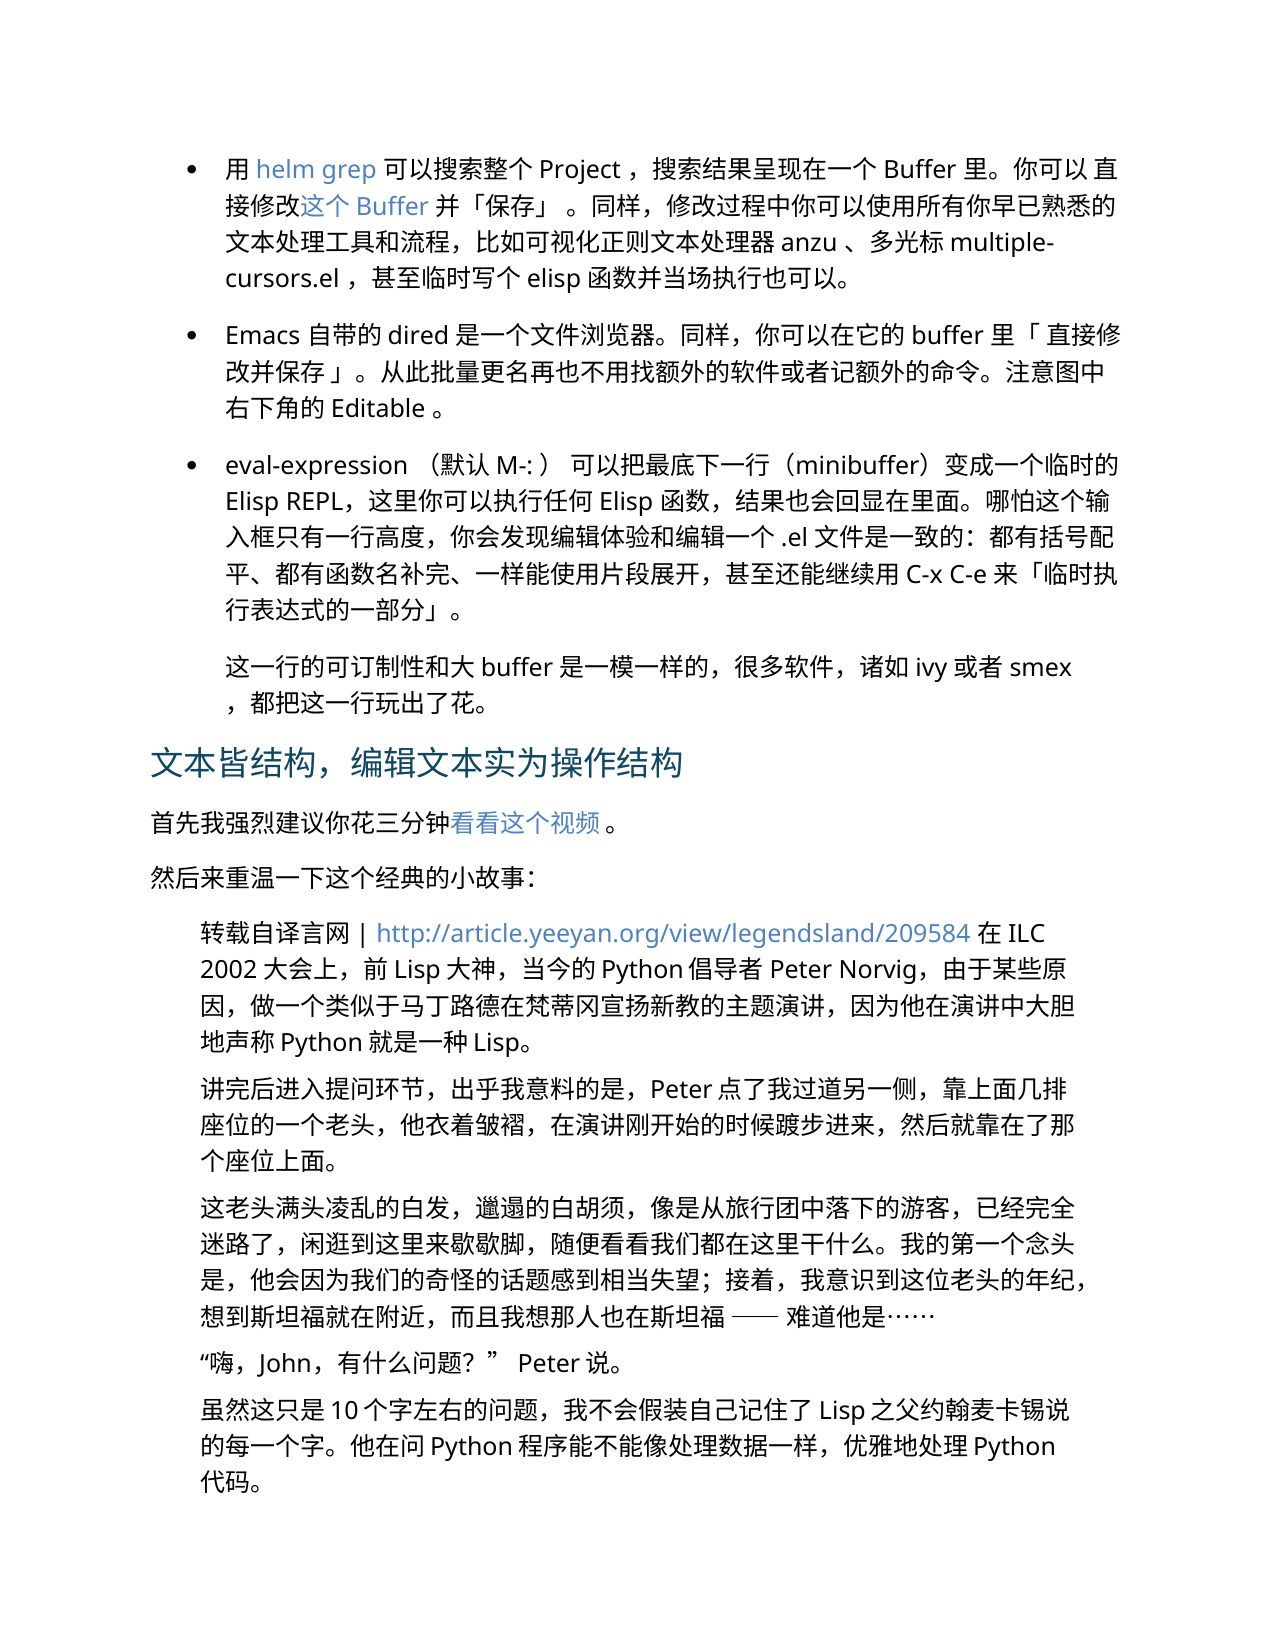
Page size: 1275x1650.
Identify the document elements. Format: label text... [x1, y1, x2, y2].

list 这一行的可订制性和大 buffer 是一模一样的，很多软件，诸如 ivy 或者 smex ，都把这一行玩出了花。 [187, 647, 1075, 720]
text 转载自译言网 | http://article.yeeyan.org/view/legendsland/209584 在 ILC 2002 大会上，前Lisp大神，当今的Python倡导者 Peter Norvig，由于某些原因，做一个类似于马丁路德在梵蒂冈宣扬新教的主题演讲，因为他在演讲中大胆地声称Python就是一种Lisp。 [200, 914, 1075, 1059]
text 讲完后进入提问环节，出乎我意料的是，Peter点了我过道另一侧，靠上面几排座位的一个老头，他衣着皱褶，在演讲刚开始的时候踱步进来，然后就靠在了那个座位上面。 [200, 1069, 1075, 1178]
list Emacs 自带的 dired 是一个文件浏览器。同样，你可以在它的 buffer 里「 直接修改并保存 」。从此批量更名再也不用找额外的软件或者记额外的命令。注意图中右下角的 Editable 。 [187, 316, 1125, 424]
text “嗨，John，有什么问题？” Peter说。 [200, 1344, 1075, 1380]
text 虽然这只是10个字左右的问题，我不会假装自己记住了Lisp之父约翰麦卡锡说的每一个字。他在问Python程序能不能像处理数据一样，优雅地处理Python代码。 [200, 1390, 1075, 1499]
subtitle 文本皆结构，编辑文本实为操作结构 [150, 737, 1125, 785]
text 首先我强烈建议你花三分钟看看这个视频 。 [150, 804, 1125, 840]
list eval-expression （默认 M-: ） 可以把最底下一行（minibuffer）变成一个临时的 Elisp REPL，这里你可以执行任何 Elisp 函数，结果也会回显在里面。哪怕这个输入框只有一行高度，你会发现编辑体验和编辑一个 .el 文件是一致的：都有括号配平、都有函数名补完、一样能使用片段展开，甚至还能继续用 C-x C-e 来「临时执行表达式的一部分」。 [187, 445, 1125, 627]
list 用 helm grep 可以搜索整个 Project ，搜索结果呈现在一个 Buffer 里。你可以 直接修改这个 Buffer 并「保存」 。同样，修改过程中你可以使用所有你早已熟悉的文本处理工具和流程，比如可视化正则文本处理器 anzu 、多光标 multiple-cursors.el ，甚至临时写个 elisp 函数并当场执行也可以。 [187, 150, 1125, 295]
text 然后来重温一下这个经典的小故事： [150, 859, 1125, 895]
text 这老头满头凌乱的白发，邋遢的白胡须，像是从旅行团中落下的游客，已经完全迷路了，闲逛到这里来歇歇脚，随便看看我们都在这里干什么。我的第一个念头是，他会因为我们的奇怪的话题感到相当失望；接着，我意识到这位老头的年纪，想到斯坦福就在附近，而且我想那人也在斯坦福 —— 难道他是…… [200, 1188, 1075, 1333]
